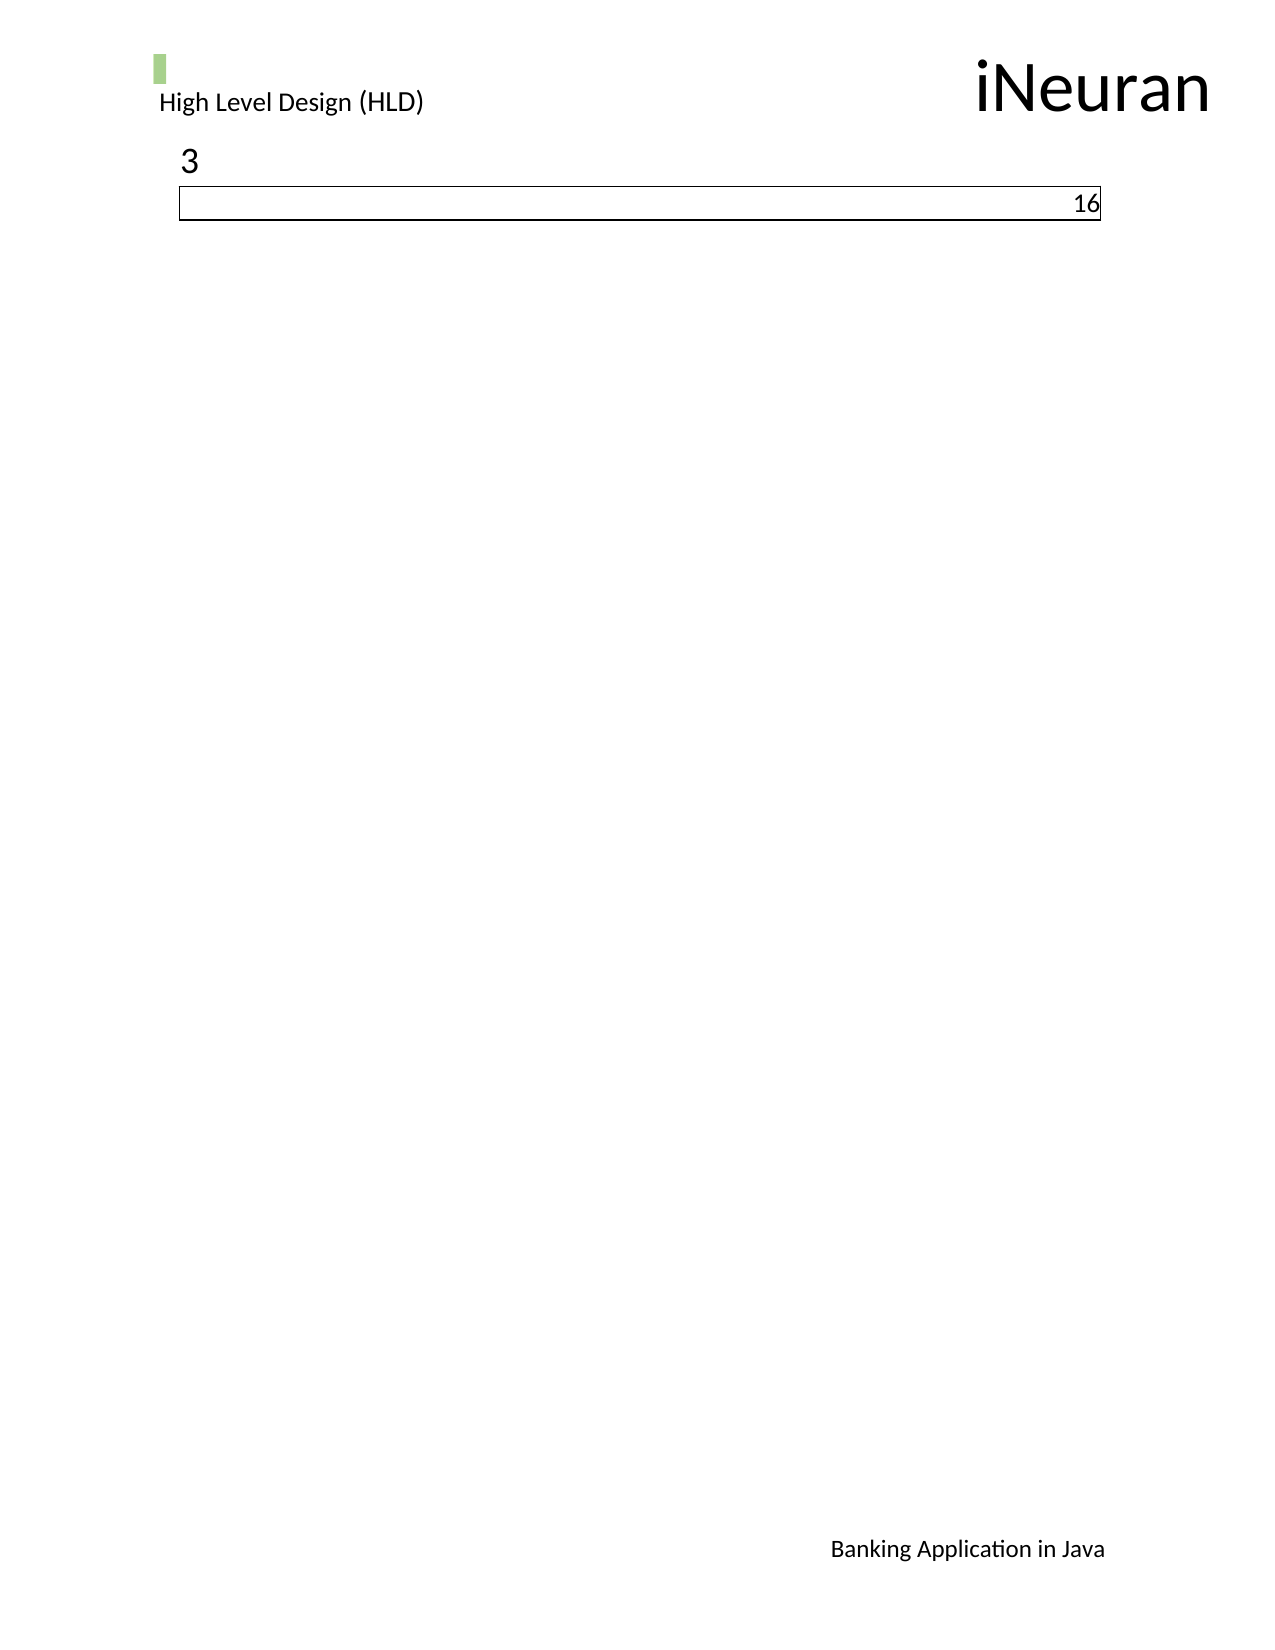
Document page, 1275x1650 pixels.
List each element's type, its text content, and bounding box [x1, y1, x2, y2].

text 16 [180, 187, 1100, 219]
picture [153, 54, 167, 84]
